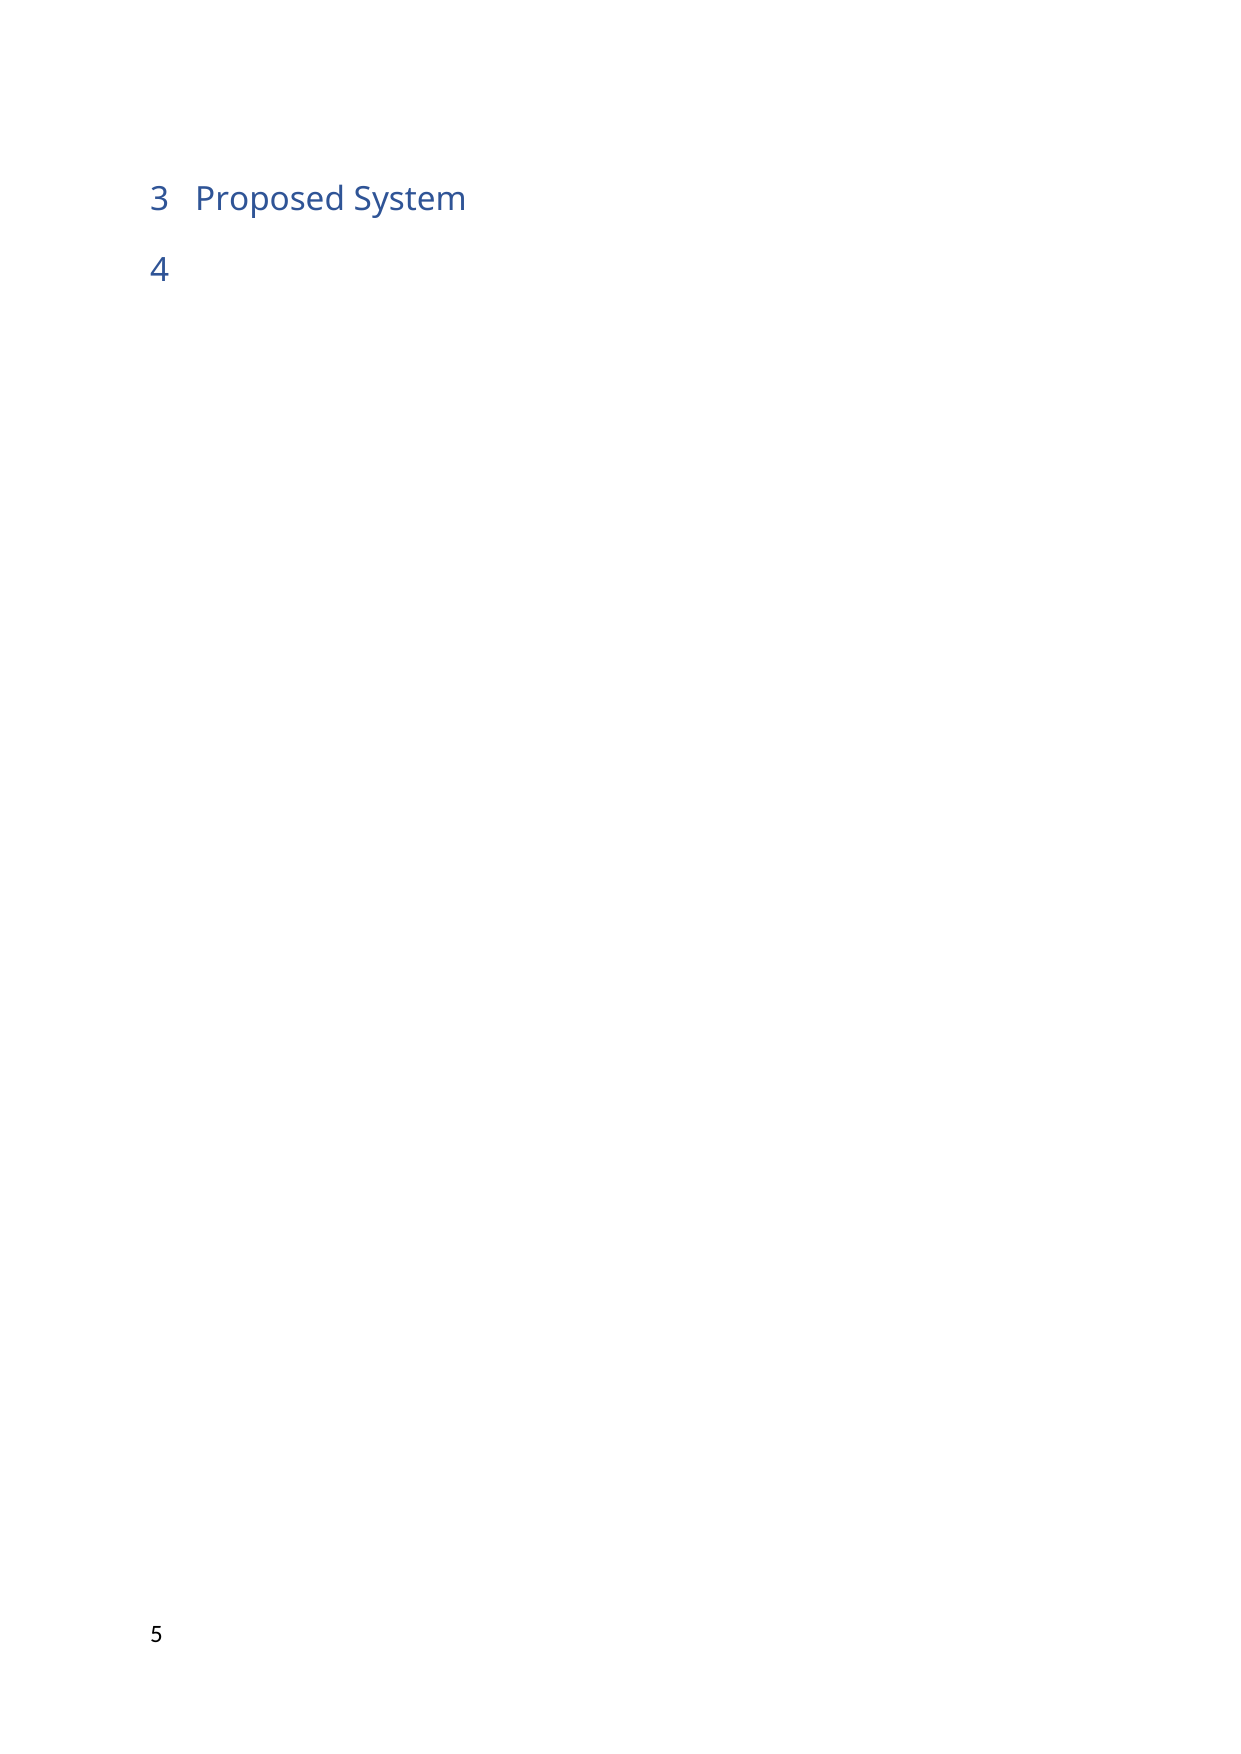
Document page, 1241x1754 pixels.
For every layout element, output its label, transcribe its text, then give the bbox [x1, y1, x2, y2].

subtitle Proposed System [150, 175, 1090, 220]
